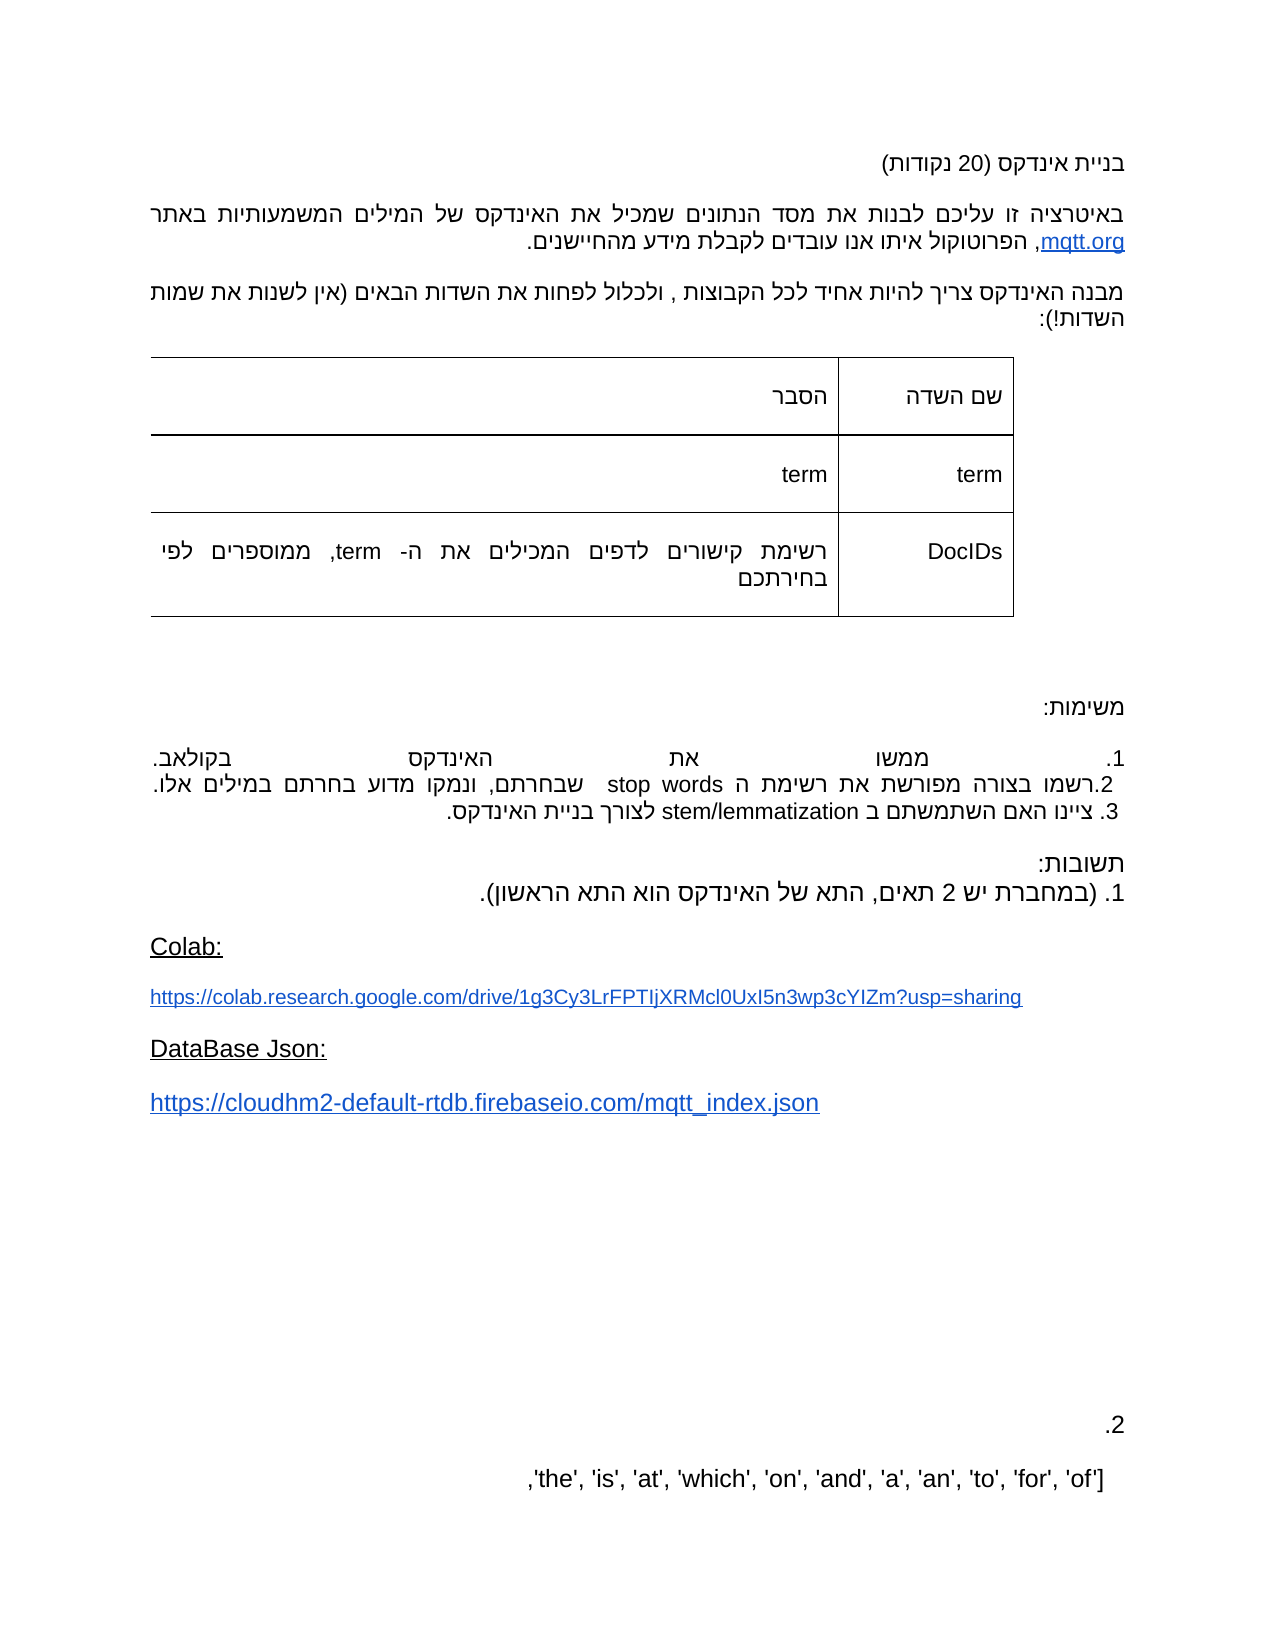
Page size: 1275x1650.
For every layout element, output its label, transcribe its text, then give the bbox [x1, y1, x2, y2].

table_cell DocIDs [839, 513, 1013, 616]
text 2. [150, 1410, 1125, 1439]
text 1. ממשו את האינדקס בקולאב. 2.רשמו בצורה מפורשת את רשימת ה stop words שבחרתם, ונמקו מדוע בחרתם במילים אלו. 3. ציינו האם השתמשתם ב stem/lemmatization לצורך בניית האינדקס. [152, 745, 1125, 824]
table_cell term [151, 436, 838, 512]
text בניית אינדקס (20 נקודות) [150, 150, 1125, 176]
text משימות: [152, 693, 1125, 720]
text https://cloudhm2-default-rtdb.firebaseio.com/mqtt_index.json [150, 1088, 1125, 1117]
text מבנה האינדקס צריך להיות אחיד לכל הקבוצות , ולכלול לפחות את השדות הבאים (אין לשנות את שמות השדות!): [150, 279, 1125, 332]
table_header שם השדה [839, 358, 1013, 434]
table_cell term [839, 436, 1013, 512]
text Colab: [150, 931, 1125, 960]
text ['the', 'is', 'at', 'which', 'on', 'and', 'a', 'an', 'to', 'for', 'of', [150, 1464, 1125, 1493]
text https://colab.research.google.com/drive/1g3Cy3LrFPTIjXRMcl0UxI5n3wp3cYIZm?usp=sharing [150, 985, 1123, 1009]
table_header הסבר [151, 358, 838, 434]
text תשובות: 1. (במחברת יש 2 תאים, התא של האינדקס הוא התא הראשון). [150, 849, 1125, 906]
table_cell רשימת קישורים לדפים המכילים את ה- term, ממוספרים לפי בחירתכם [151, 513, 838, 616]
text באיטרציה זו עליכם לבנות את מסד הנתונים שמכיל את האינדקס של המילים המשמעותיות באתר mqtt.org, הפרוטוקול איתו אנו עובדים לקבלת מידע מהחיישנים. [150, 201, 1125, 254]
text DataBase Json: [150, 1034, 1125, 1063]
